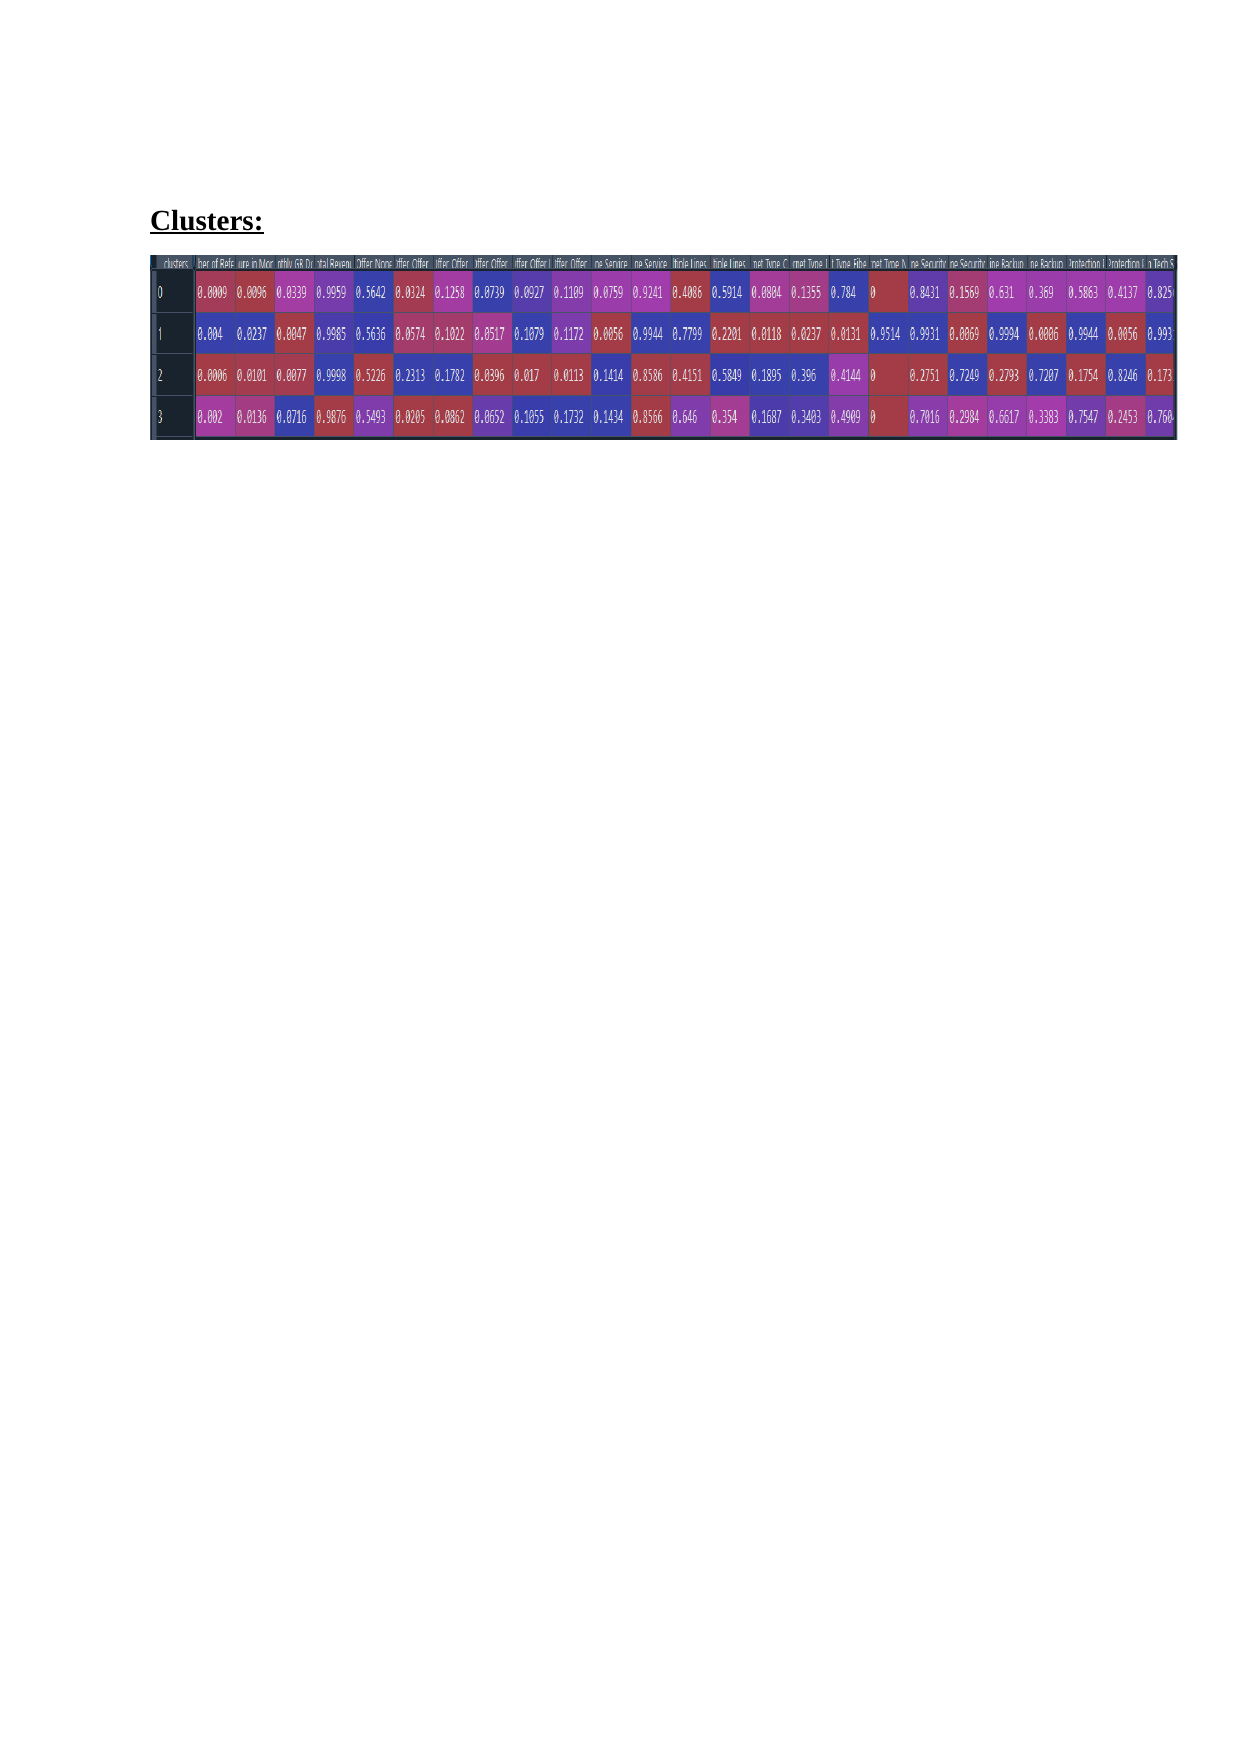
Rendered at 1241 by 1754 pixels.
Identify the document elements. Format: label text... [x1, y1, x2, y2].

text Clusters: [150, 203, 1090, 236]
picture [150, 255, 1178, 440]
